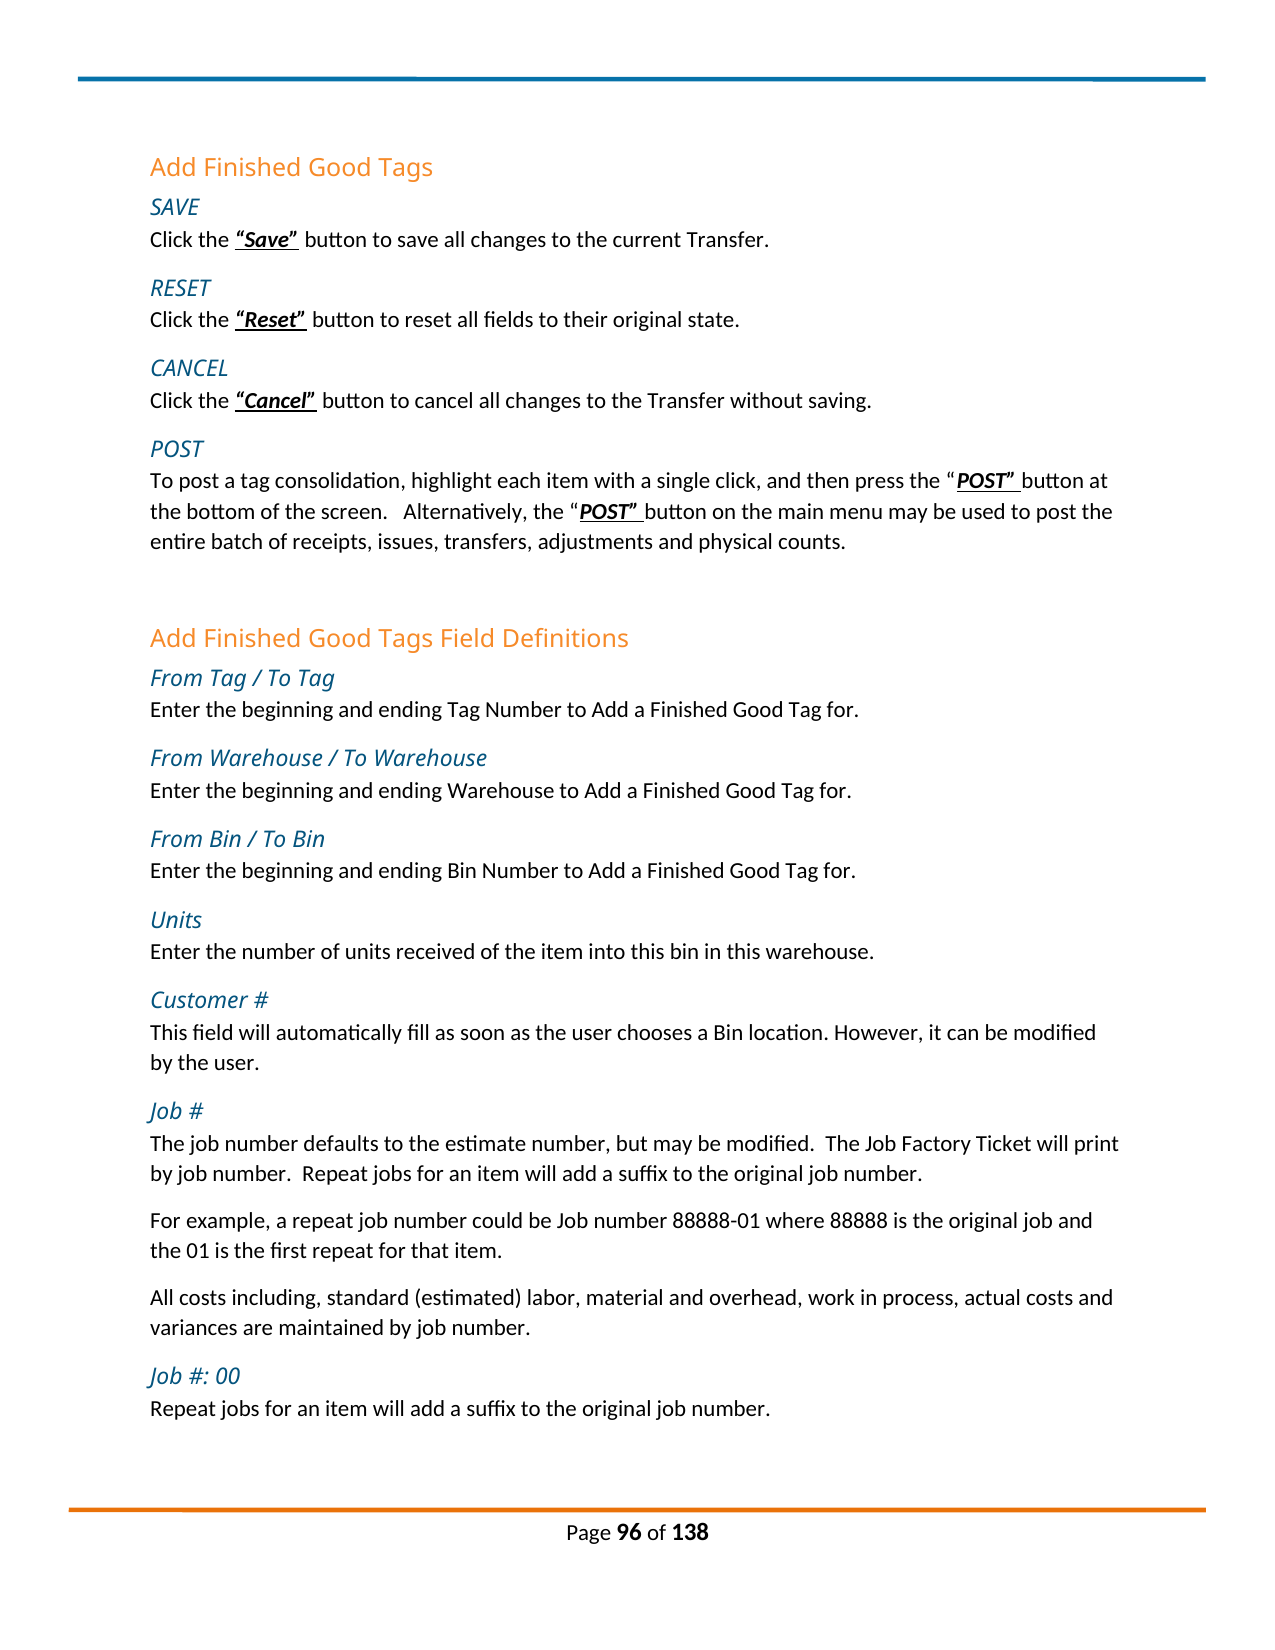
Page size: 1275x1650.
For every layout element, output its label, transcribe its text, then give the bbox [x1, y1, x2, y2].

subtitle From Warehouse / To Warehouse [150, 742, 1125, 773]
text All costs including, standard (estimated) labor, material and overhead, work in process, actual costs and variances are maintained by job number. [150, 1283, 1125, 1341]
subtitle Add Finished Good Tags [150, 150, 1125, 184]
text Click the “Cancel” button to cancel all changes to the Transfer without saving. [150, 386, 1125, 414]
subtitle Units [150, 903, 1125, 935]
text Click the “Reset” button to reset all fields to their original state. [150, 305, 1125, 333]
subtitle From Bin / To Bin [150, 823, 1125, 854]
text Enter the beginning and ending Tag Number to Add a Finished Good Tag for. [150, 695, 1125, 723]
text Enter the number of units received of the item into this bin in this warehouse. [150, 937, 1125, 965]
subtitle From Tag / To Tag [150, 662, 1125, 693]
subtitle SAVE [150, 191, 1125, 222]
text This field will automatically fill as soon as the user chooses a Bin location. However, it can be modified by the user. [150, 1018, 1125, 1076]
subtitle RESET [150, 272, 1125, 303]
text Enter the beginning and ending Warehouse to Add a Finished Good Tag for. [150, 776, 1125, 804]
subtitle Job # [150, 1095, 1125, 1126]
text Click the “Save” button to save all changes to the current Transfer. [150, 225, 1125, 253]
subtitle CANCEL [150, 352, 1125, 383]
text Enter the beginning and ending Bin Number to Add a Finished Good Tag for. [150, 857, 1125, 885]
text For example, a repeat job number could be Job number 88888-01 where 88888 is the original job and the 01 is the first repeat for that item. [150, 1206, 1125, 1264]
subtitle Add Finished Good Tags Field Definitions [150, 621, 1125, 655]
subtitle Customer # [150, 984, 1125, 1015]
text Repeat jobs for an item will add a suffix to the original job number. [150, 1394, 1125, 1422]
subtitle POST [150, 433, 1125, 464]
subtitle Job #: 00 [150, 1360, 1125, 1391]
text The job number defaults to the estimate number, but may be modified. The Job Factory Ticket will print by job number. Repeat jobs for an item will add a suffix to the original job number. [150, 1129, 1125, 1187]
